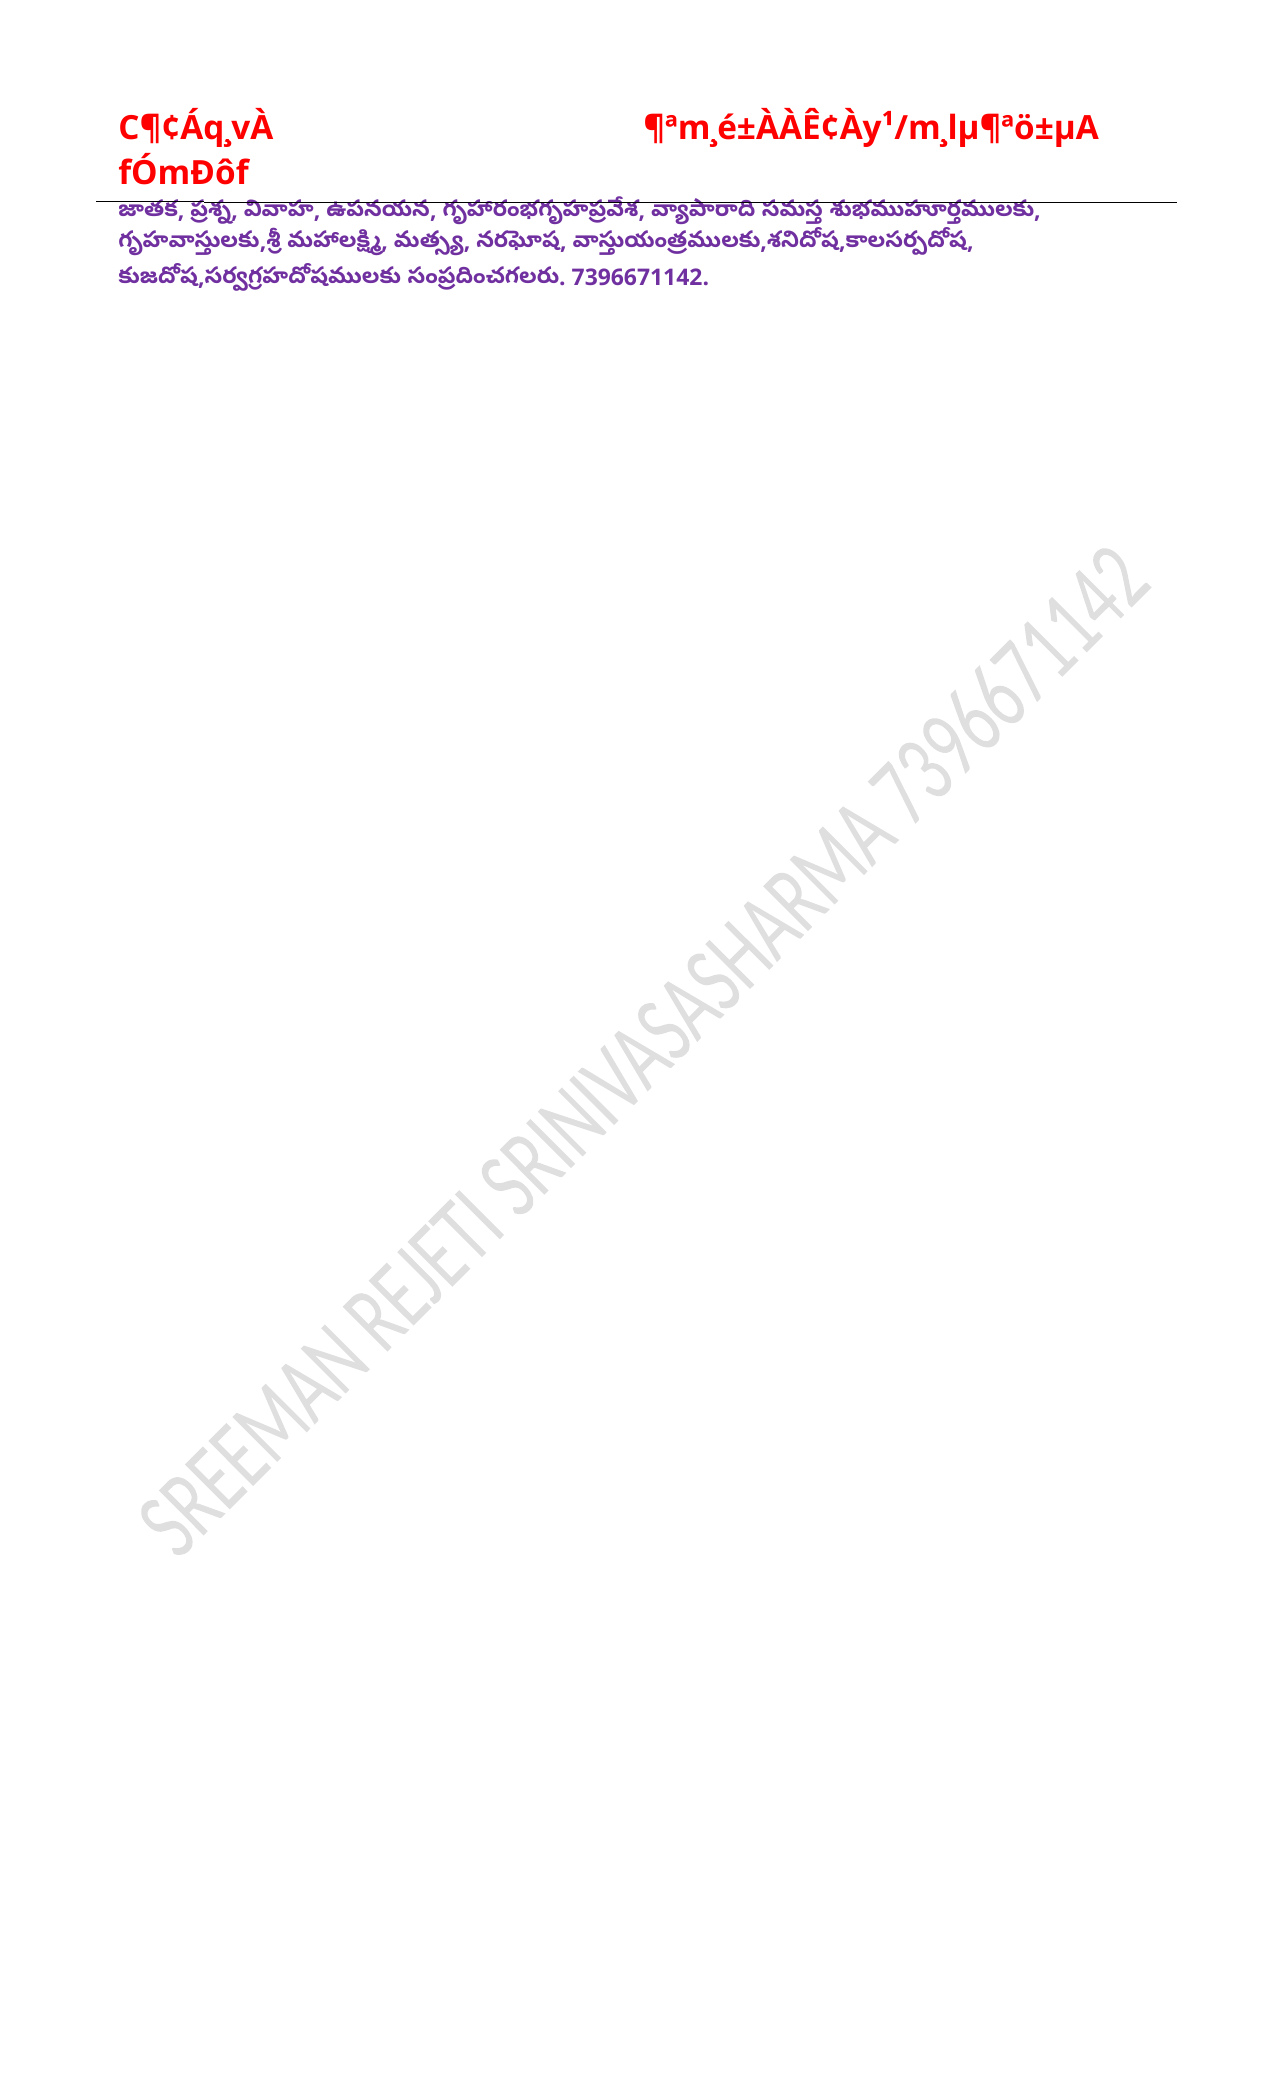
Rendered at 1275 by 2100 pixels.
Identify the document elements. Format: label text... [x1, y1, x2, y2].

text C¶¢Áq¸vÀ ¶ªm¸é±ÀÀÊ¢Ày¹/m¸lµ¶ªö±µA fÓmÐôf [118, 103, 1167, 194]
text జాతక, ప్రశ్న, వివాహ, ఉపనయన, గృహారంభగృహప్రవేశ, వ్యాపారాది సమస్త శుభముహూర్తములకు, గృహవాస్తులకు,శ్రీ మహాలక్ష్మి, మత్స్య, నరఘోష, వాస్తుయంత్రములకు,శనిదోష,కాలసర్పదోష, కుజదోష,సర్వగ్రహదోషములకు సంప్రదించగలరు. 7396671142. [118, 194, 1167, 297]
